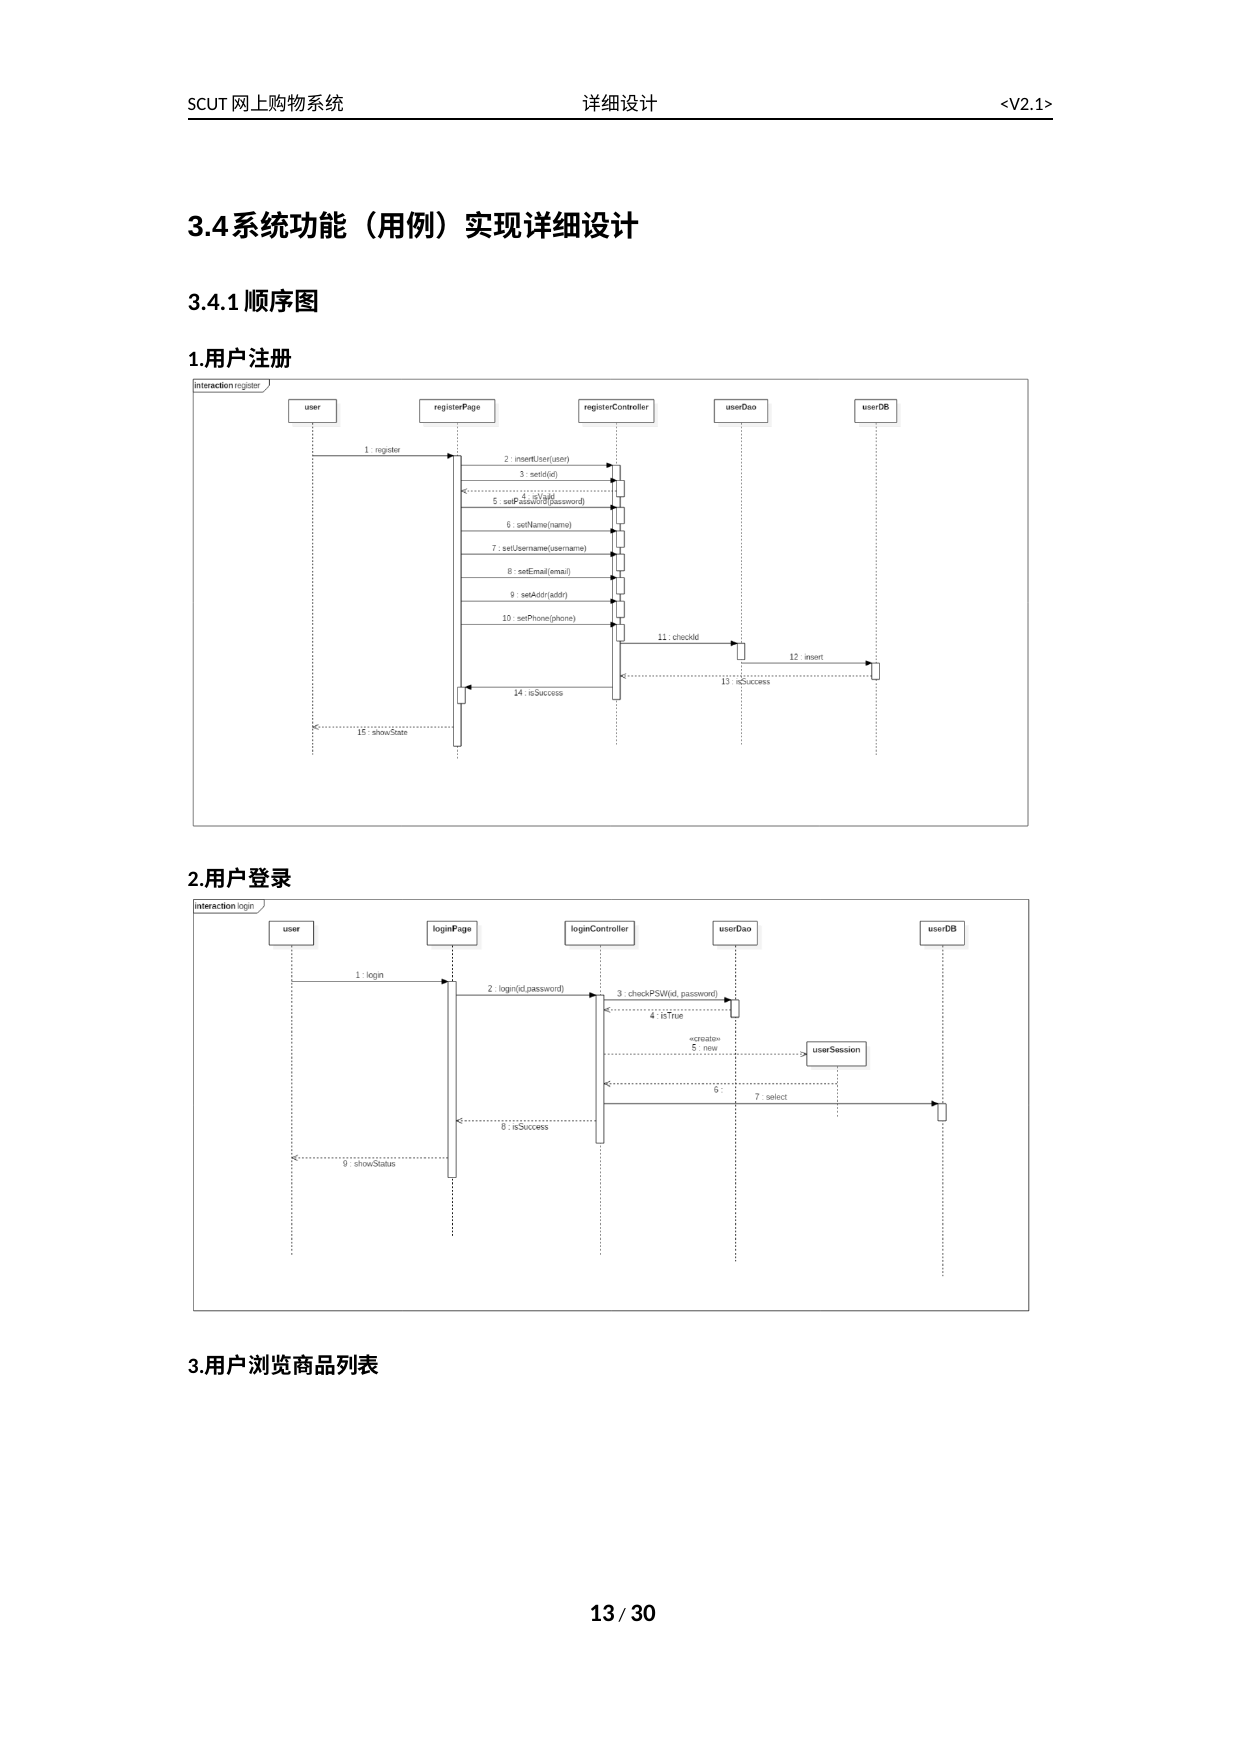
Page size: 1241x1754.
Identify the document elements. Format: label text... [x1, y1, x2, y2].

list 用户登录 [187, 861, 1053, 893]
list 用户浏览商品列表 [187, 1348, 1053, 1381]
subtitle 系统功能（用例）实现详细设计 [187, 191, 1053, 256]
picture [187, 893, 1053, 1335]
list 用户注册 [187, 341, 1053, 373]
subtitle 3.4.1 顺序图 [187, 267, 1053, 332]
picture [187, 373, 1051, 849]
